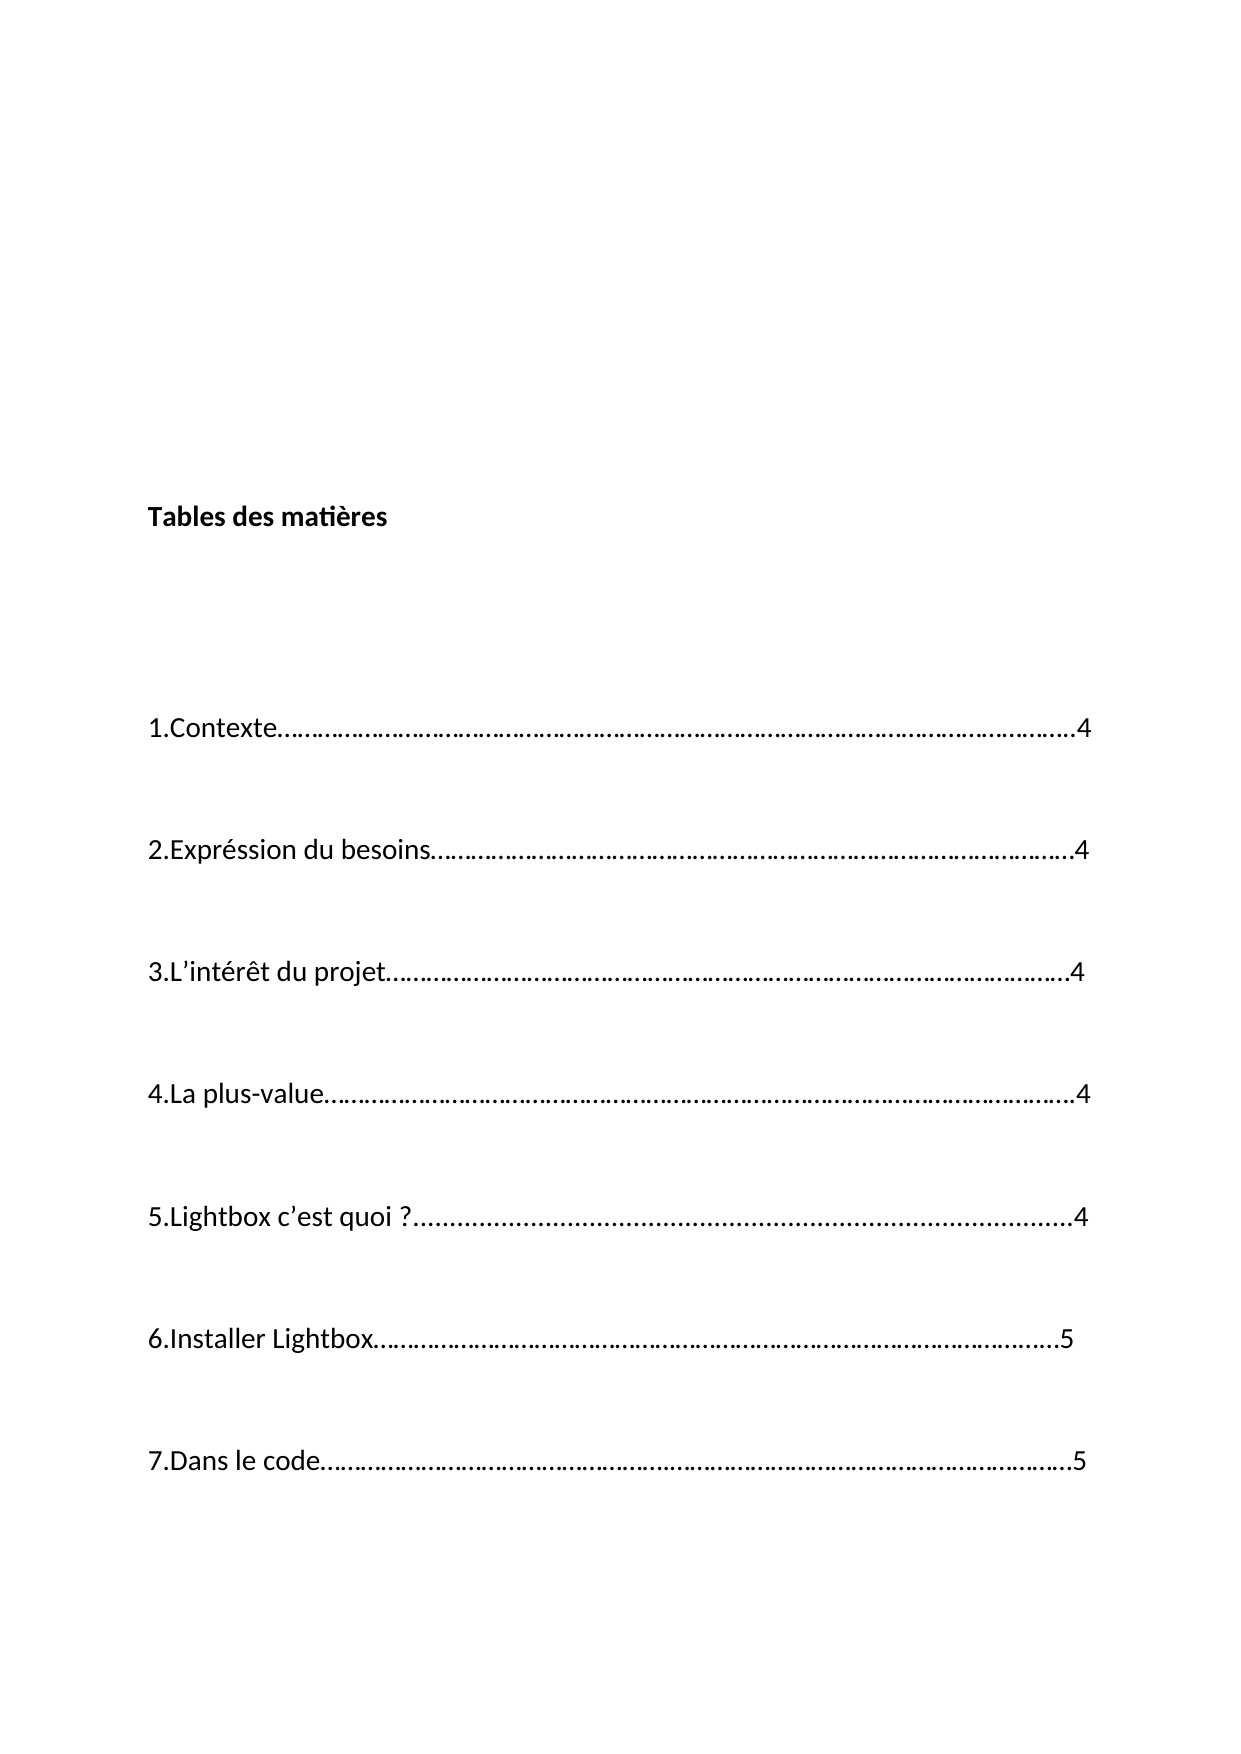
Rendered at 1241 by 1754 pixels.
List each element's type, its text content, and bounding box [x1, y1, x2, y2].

text 6.Installer Lightbox……………………………………………………………………………………...…5 [148, 1320, 1093, 1356]
text 2.Expréssion du besoins……………………………………………………………………………………4 [148, 831, 1093, 867]
text 1.Contexte………………………………………………………………………………………………………..4 [148, 709, 1093, 744]
text 4.La plus-value………………………………………………………………………………………………….4 [148, 1076, 1093, 1111]
text 5.Lightbox c’est quoi ?..........................................................................................4 [148, 1198, 1093, 1233]
text 7.Dans le code…………………………………………….……………………………………………………5 [148, 1442, 1093, 1478]
text Tables des matières [148, 498, 1093, 533]
text 3.L’intérêt du projet…………………………………………………………………………………………4 [148, 953, 1093, 989]
